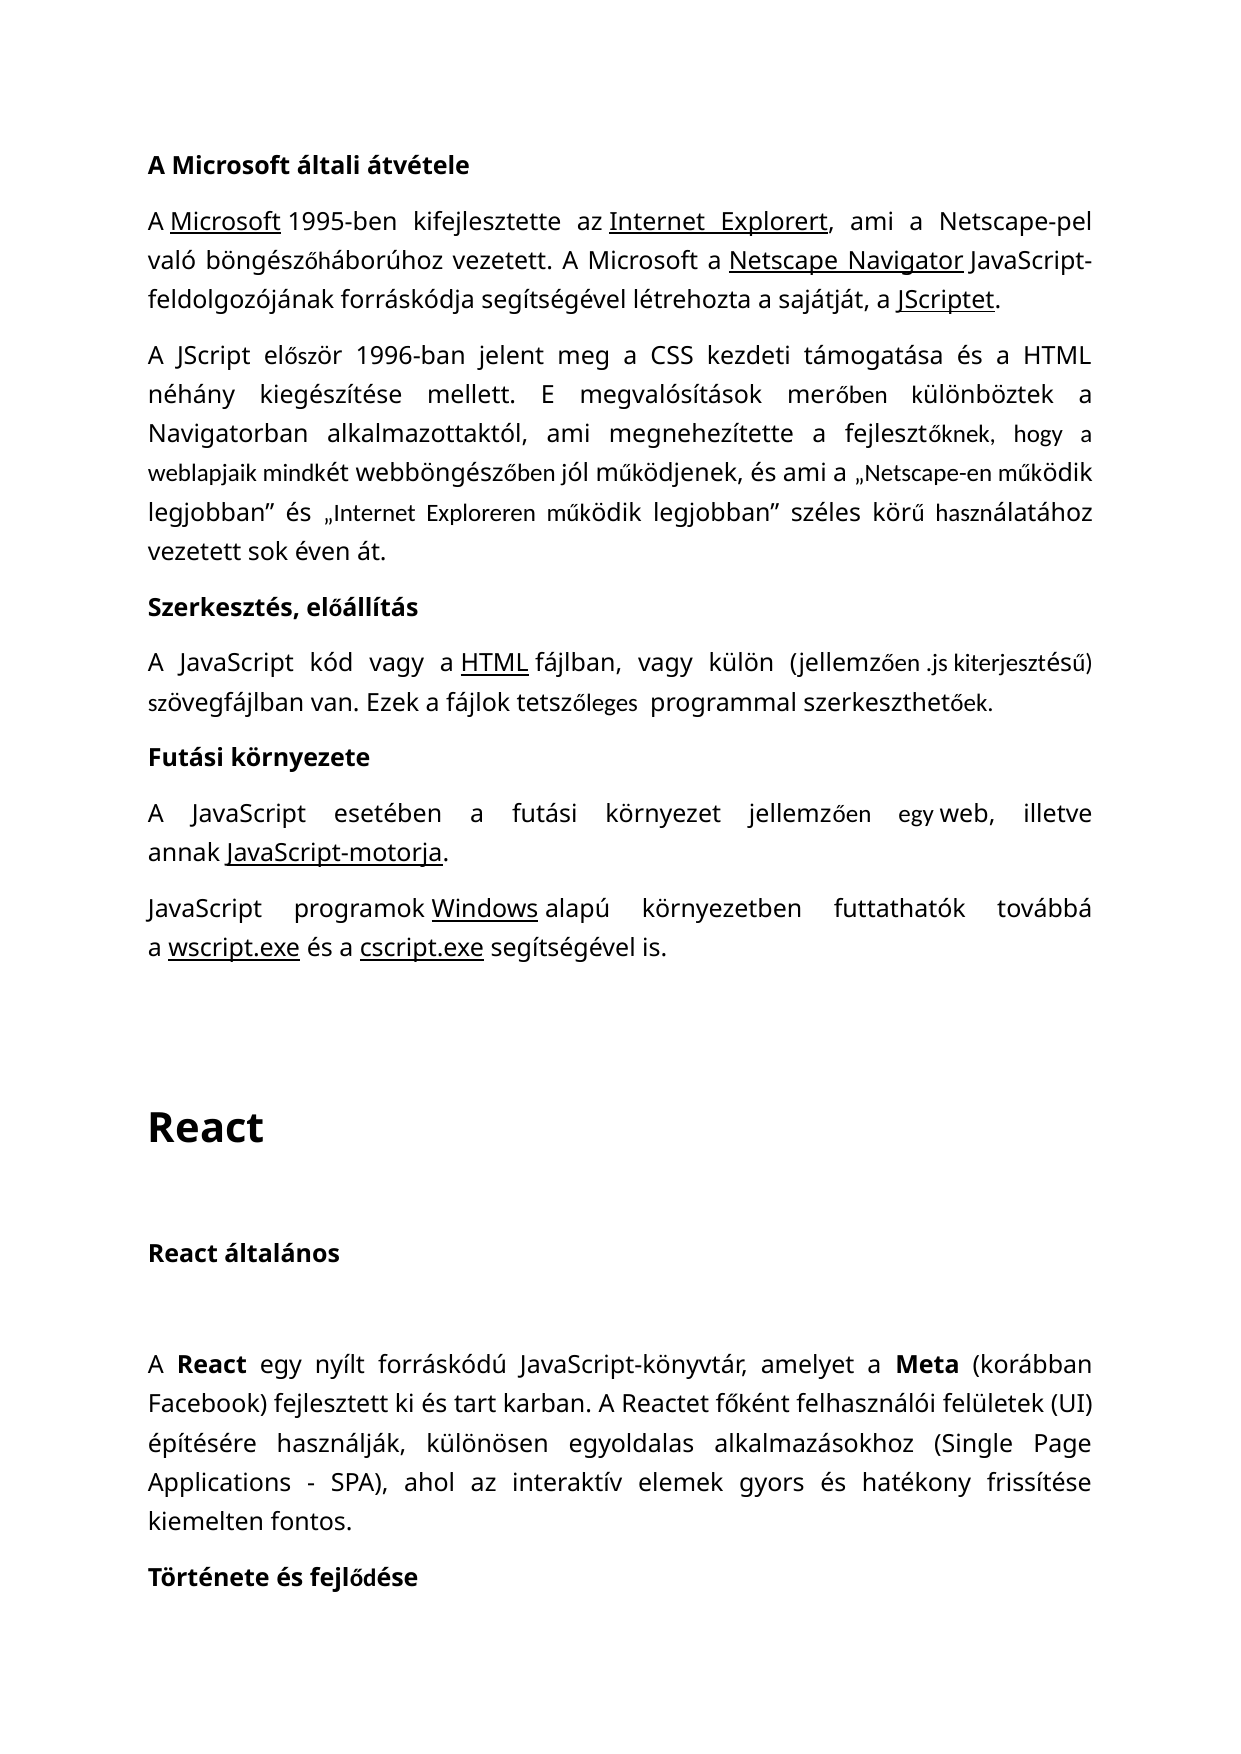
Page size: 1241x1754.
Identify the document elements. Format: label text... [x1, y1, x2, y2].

text A Microsoft 1995-ben kifejlesztette az Internet Explorert, ami a Netscape-pel való böngészőháborúhoz vezetett. A Microsoft a Netscape Navigator JavaScript-feldolgozójának forráskódja segítségével létrehozta a sajátját, a JScriptet. [148, 203, 1093, 316]
text A JavaScript kód vagy a HTML fájlban, vagy külön (jellemzően .js kiterjesztésű) szövegfájlban van. Ezek a fájlok tetszőleges programmal szerkeszthetőek. [148, 645, 1093, 718]
text A React egy nyílt forráskódú JavaScript-könyvtár, amelyet a Meta (korábban Facebook) fejlesztett ki és tart karban. A Reactet főként felhasználói felületek (UI) építésére használják, különösen egyoldalas alkalmazásokhoz (Single Page Applications - SPA), ahol az interaktív elemek gyors és hatékony frissítése kiemelten fontos. [148, 1347, 1093, 1538]
text JavaScript programok Windows alapú környezetben futtathatók továbbá a wscript.exe és a cscript.exe segítségével is. [148, 891, 1093, 964]
text A JScript először 1996-ban jelent meg a CSS kezdeti támogatása és a HTML néhány kiegészítése mellett. E megvalósítások merőben különböztek a Navigatorban alkalmazottaktól, ami megnehezítette a fejlesztőknek, hogy a weblapjaik mindkét webböngészőben jól működjenek, és ami a „Netscape-en működik legjobban” és „Internet Exploreren működik legjobban” széles körű használatához vezetett sok éven át. [148, 338, 1093, 567]
text Futási környezete [148, 740, 1093, 774]
text Története és fejlődése [148, 1559, 1093, 1593]
text Szerkesztés, előállítás [148, 589, 1093, 623]
text React [148, 1098, 1093, 1154]
text A Microsoft általi átvétele [148, 148, 1093, 182]
text A JavaScript esetében a futási környezet jellemzően egy web, illetve annak JavaScript-motorja. [148, 796, 1093, 869]
text React általános [148, 1235, 1093, 1269]
